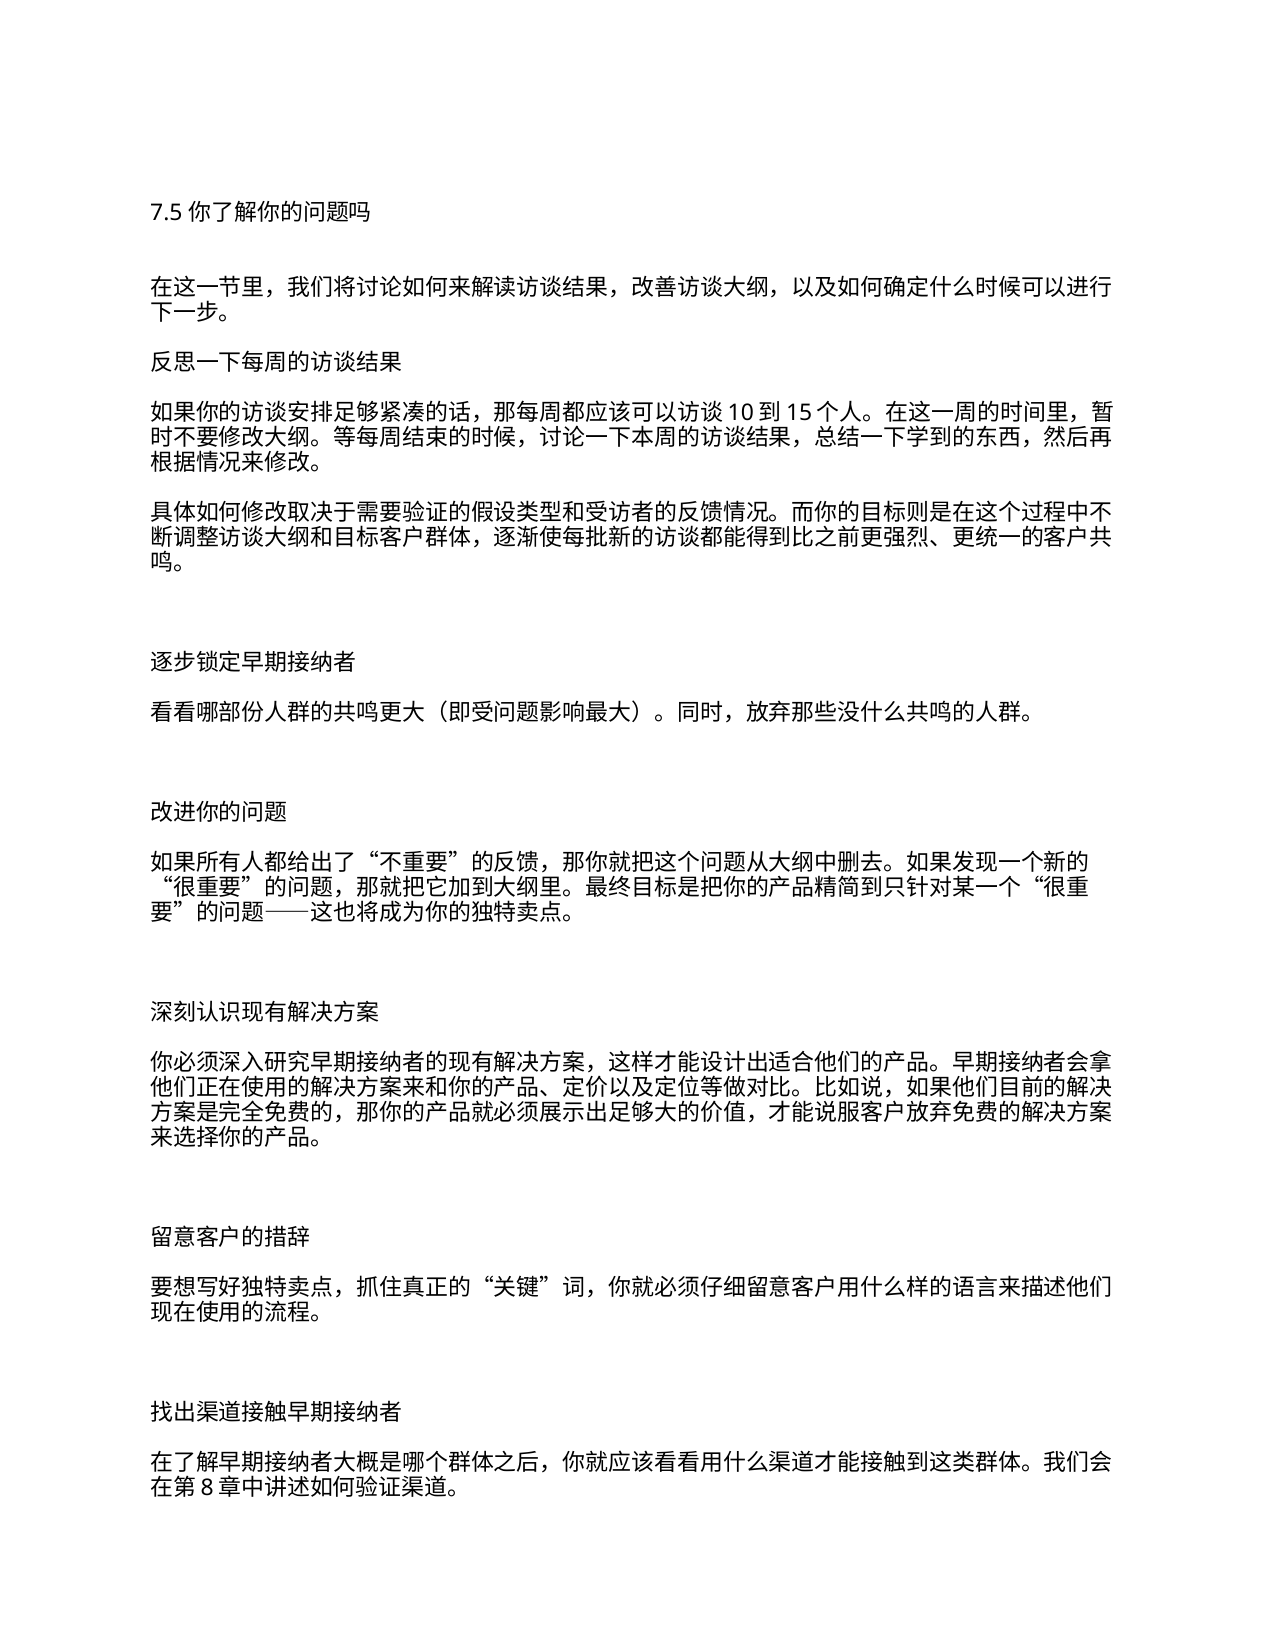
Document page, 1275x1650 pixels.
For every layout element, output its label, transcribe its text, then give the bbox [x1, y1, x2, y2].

text 反思一下每周的访谈结果 [150, 350, 1125, 375]
text 逐步锁定早期接纳者 [150, 650, 1125, 675]
text 改进你的问题 [150, 800, 1125, 825]
text 在这一节里，我们将讨论如何来解读访谈结果，改善访谈大纲，以及如何确定什么时候可以进行下一步。 [150, 275, 1125, 325]
text 看看哪部份人群的共鸣更大（即受问题影响最大）。同时，放弃那些没什么共鸣的人群。 [150, 700, 1125, 725]
text 你必须深入研究早期接纳者的现有解决方案，这样才能设计出适合他们的产品。早期接纳者会拿他们正在使用的解决方案来和你的产品、定价以及定位等做对比。比如说，如果他们目前的解决方案是完全免费的，那你的产品就必须展示出足够大的价值，才能说服客户放弃免费的解决方案来选择你的产品。 [150, 1050, 1125, 1150]
text 在了解早期接纳者大概是哪个群体之后，你就应该看看用什么渠道才能接触到这类群体。我们会在第8章中讲述如何验证渠道。 [150, 1450, 1125, 1500]
text 找出渠道接触早期接纳者 [150, 1400, 1125, 1425]
text 如果所有人都给出了“不重要”的反馈，那你就把这个问题从大纲中删去。如果发现一个新的“很重要”的问题，那就把它加到大纲里。最终目标是把你的产品精简到只针对某一个“很重要”的问题——这也将成为你的独特卖点。 [150, 850, 1125, 925]
text 7.5 你了解你的问题吗 [150, 200, 1125, 225]
text 如果你的访谈安排足够紧凑的话，那每周都应该可以访谈10到15个人。在这一周的时间里，暂时不要修改大纲。等每周结束的时候，讨论一下本周的访谈结果，总结一下学到的东西，然后再根据情况来修改。 [150, 400, 1125, 475]
text 要想写好独特卖点，抓住真正的“关键”词，你就必须仔细留意客户用什么样的语言来描述他们现在使用的流程。 [150, 1275, 1125, 1325]
text 深刻认识现有解决方案 [150, 1000, 1125, 1025]
text 留意客户的措辞 [150, 1225, 1125, 1250]
text 具体如何修改取决于需要验证的假设类型和受访者的反馈情况。而你的目标则是在这个过程中不断调整访谈大纲和目标客户群体，逐渐使每批新的访谈都能得到比之前更强烈、更统一的客户共鸣。 [150, 500, 1125, 575]
